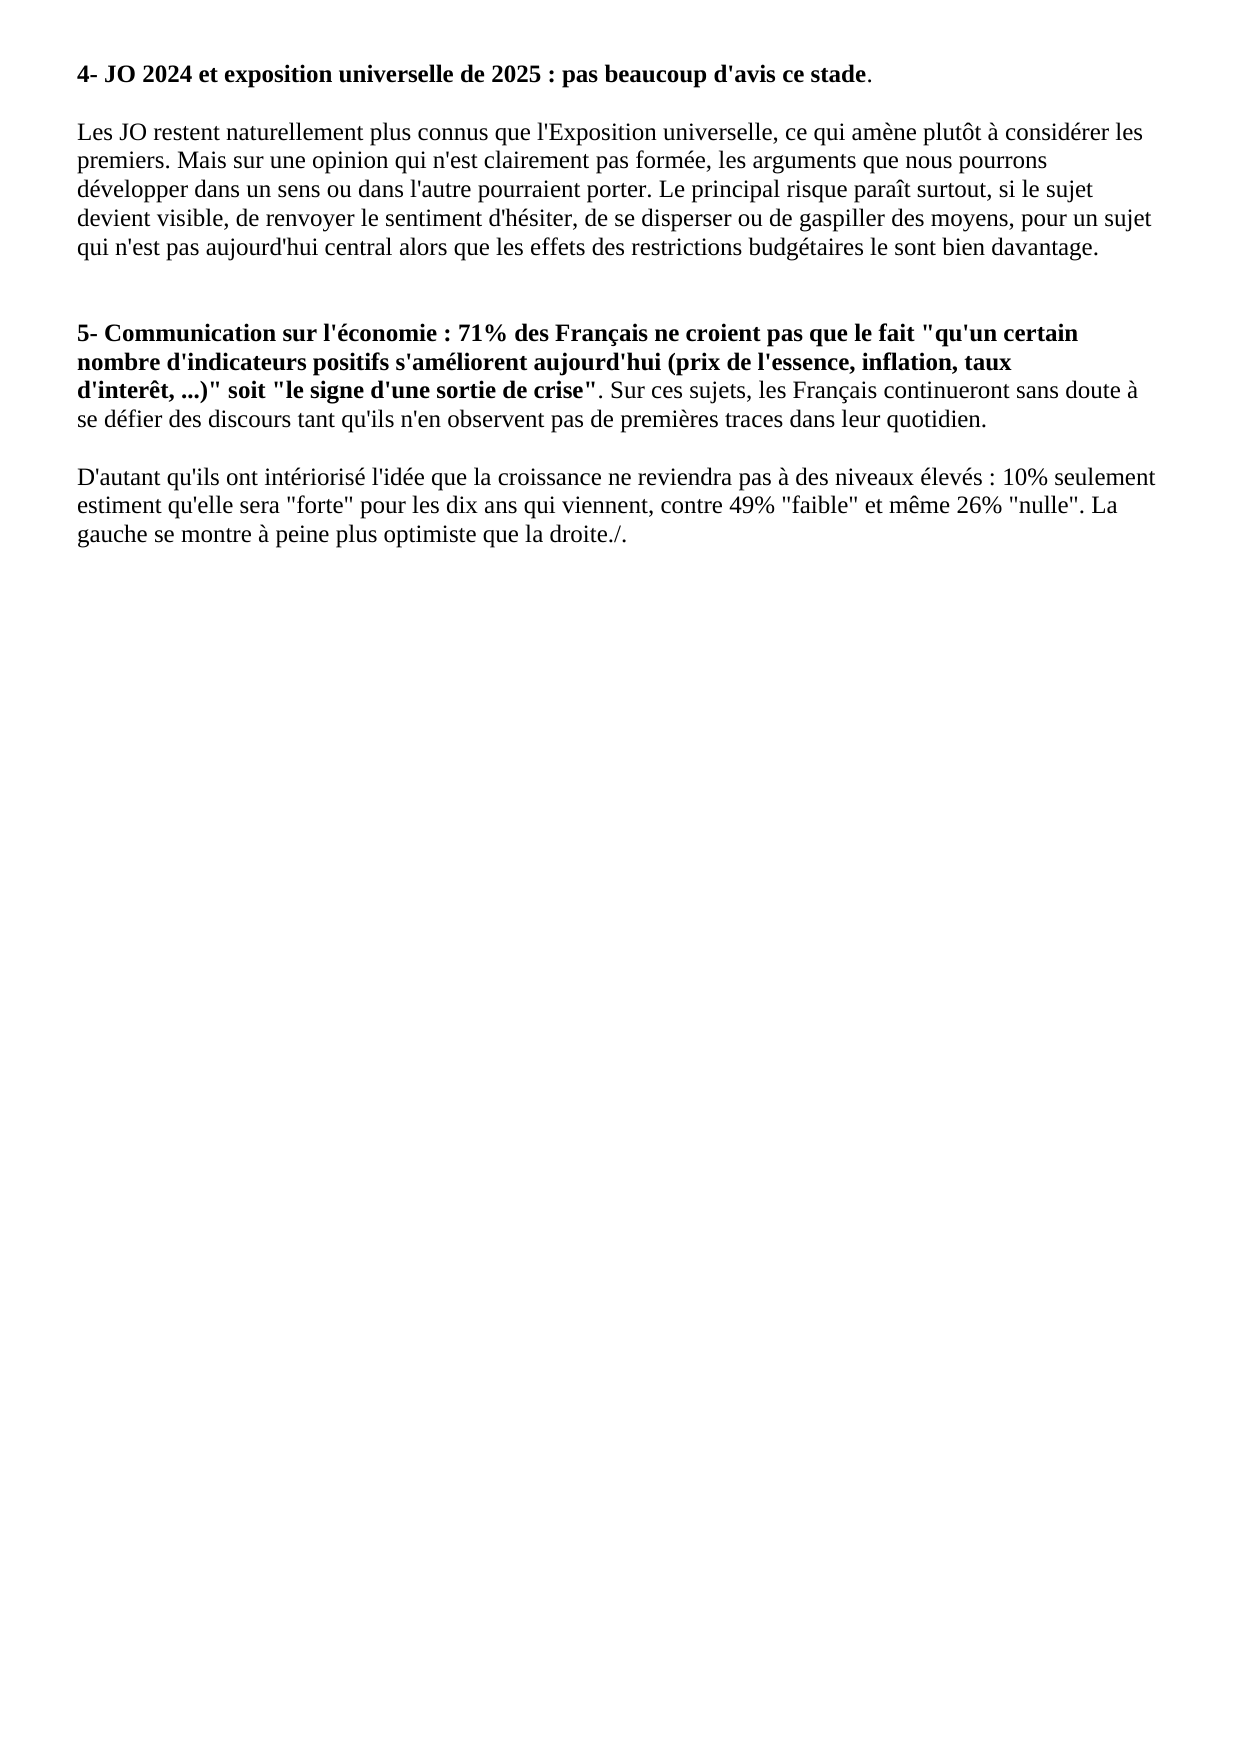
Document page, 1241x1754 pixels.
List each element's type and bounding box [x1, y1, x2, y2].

text [77, 59, 1163, 548]
